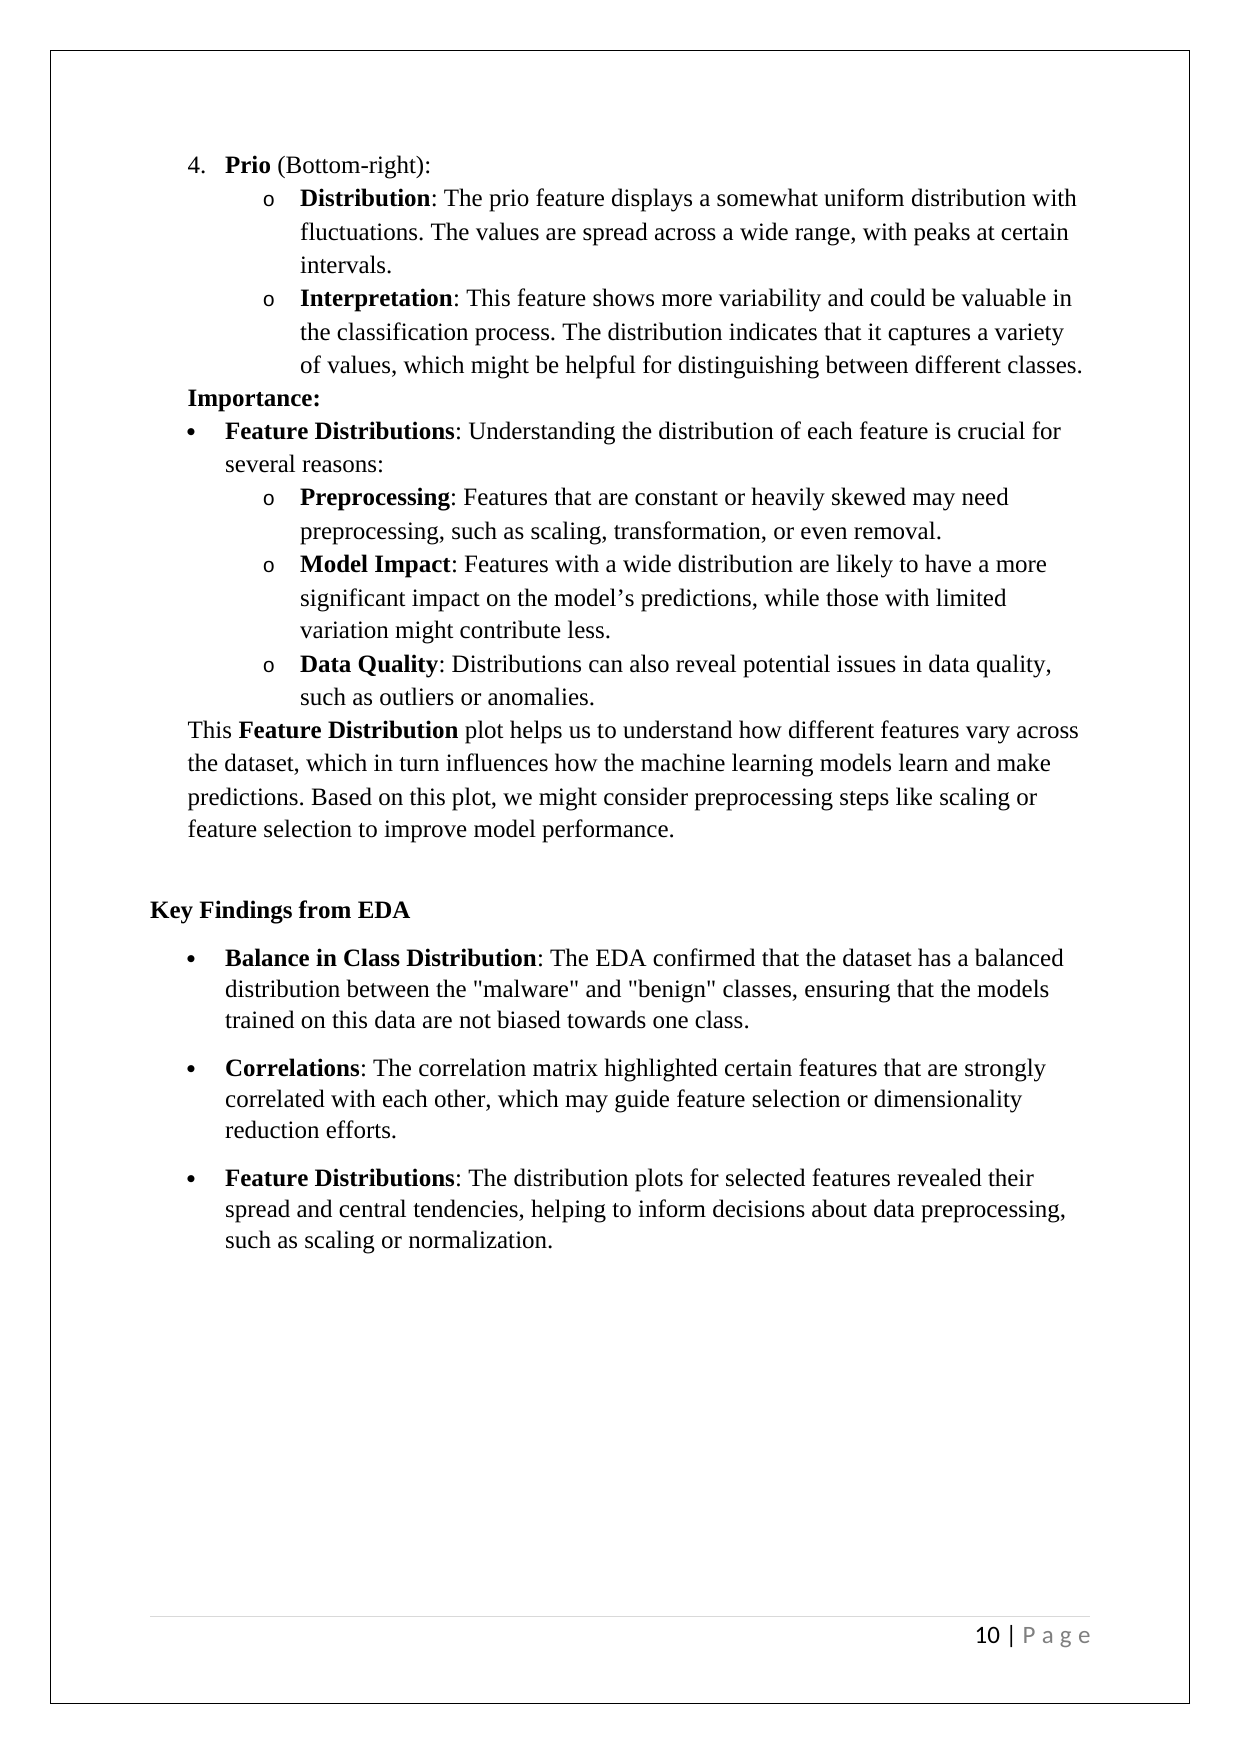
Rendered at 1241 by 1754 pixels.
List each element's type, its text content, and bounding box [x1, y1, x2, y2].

list Data Quality: Distributions can also reveal potential issues in data quality, such as outliers or anomalies. [262, 649, 1090, 711]
list Distribution: The prio feature displays a somewhat uniform distribution with fluctuations. The values are spread across a wide range, with peaks at certain intervals. [262, 183, 1090, 279]
text Key Findings from EDA [150, 895, 1090, 924]
list Interpretation: This feature shows more variability and could be valuable in the classification process. The distribution indicates that it captures a variety of values, which might be helpful for distinguishing between different classes. [262, 283, 1090, 378]
list Preprocessing: Features that are constant or heavily skewed may need preprocessing, such as scaling, transformation, or even removal. [262, 482, 1090, 544]
list Model Impact: Features with a wide distribution are likely to have a more significant impact on the model’s predictions, while those with limited variation might contribute less. [262, 549, 1090, 644]
list Feature Distributions: The distribution plots for selected features revealed their spread and central tendencies, helping to inform decisions about data preprocessing, such as scaling or normalization. [187, 1163, 1090, 1253]
list Correlations: The correlation matrix highlighted certain features that are strongly correlated with each other, which may guide feature selection or dimensionality reduction efforts. [187, 1053, 1090, 1144]
text This Feature Distribution plot helps us to understand how different features vary across the dataset, which in turn influences how the machine learning models learn and make predictions. Based on this plot, we might consider preprocessing steps like scaling or feature selection to improve model performance. [187, 716, 1090, 843]
list Feature Distributions: Understanding the distribution of each feature is crucial for several reasons: [187, 416, 1090, 478]
list Balance in Class Distribution: The EDA confirmed that the dataset has a balanced distribution between the "malware" and "benign" classes, ensuring that the models trained on this data are not biased towards one class. [187, 943, 1090, 1034]
text Importance: [187, 383, 1090, 412]
list Prio (Bottom-right): [187, 150, 1090, 179]
